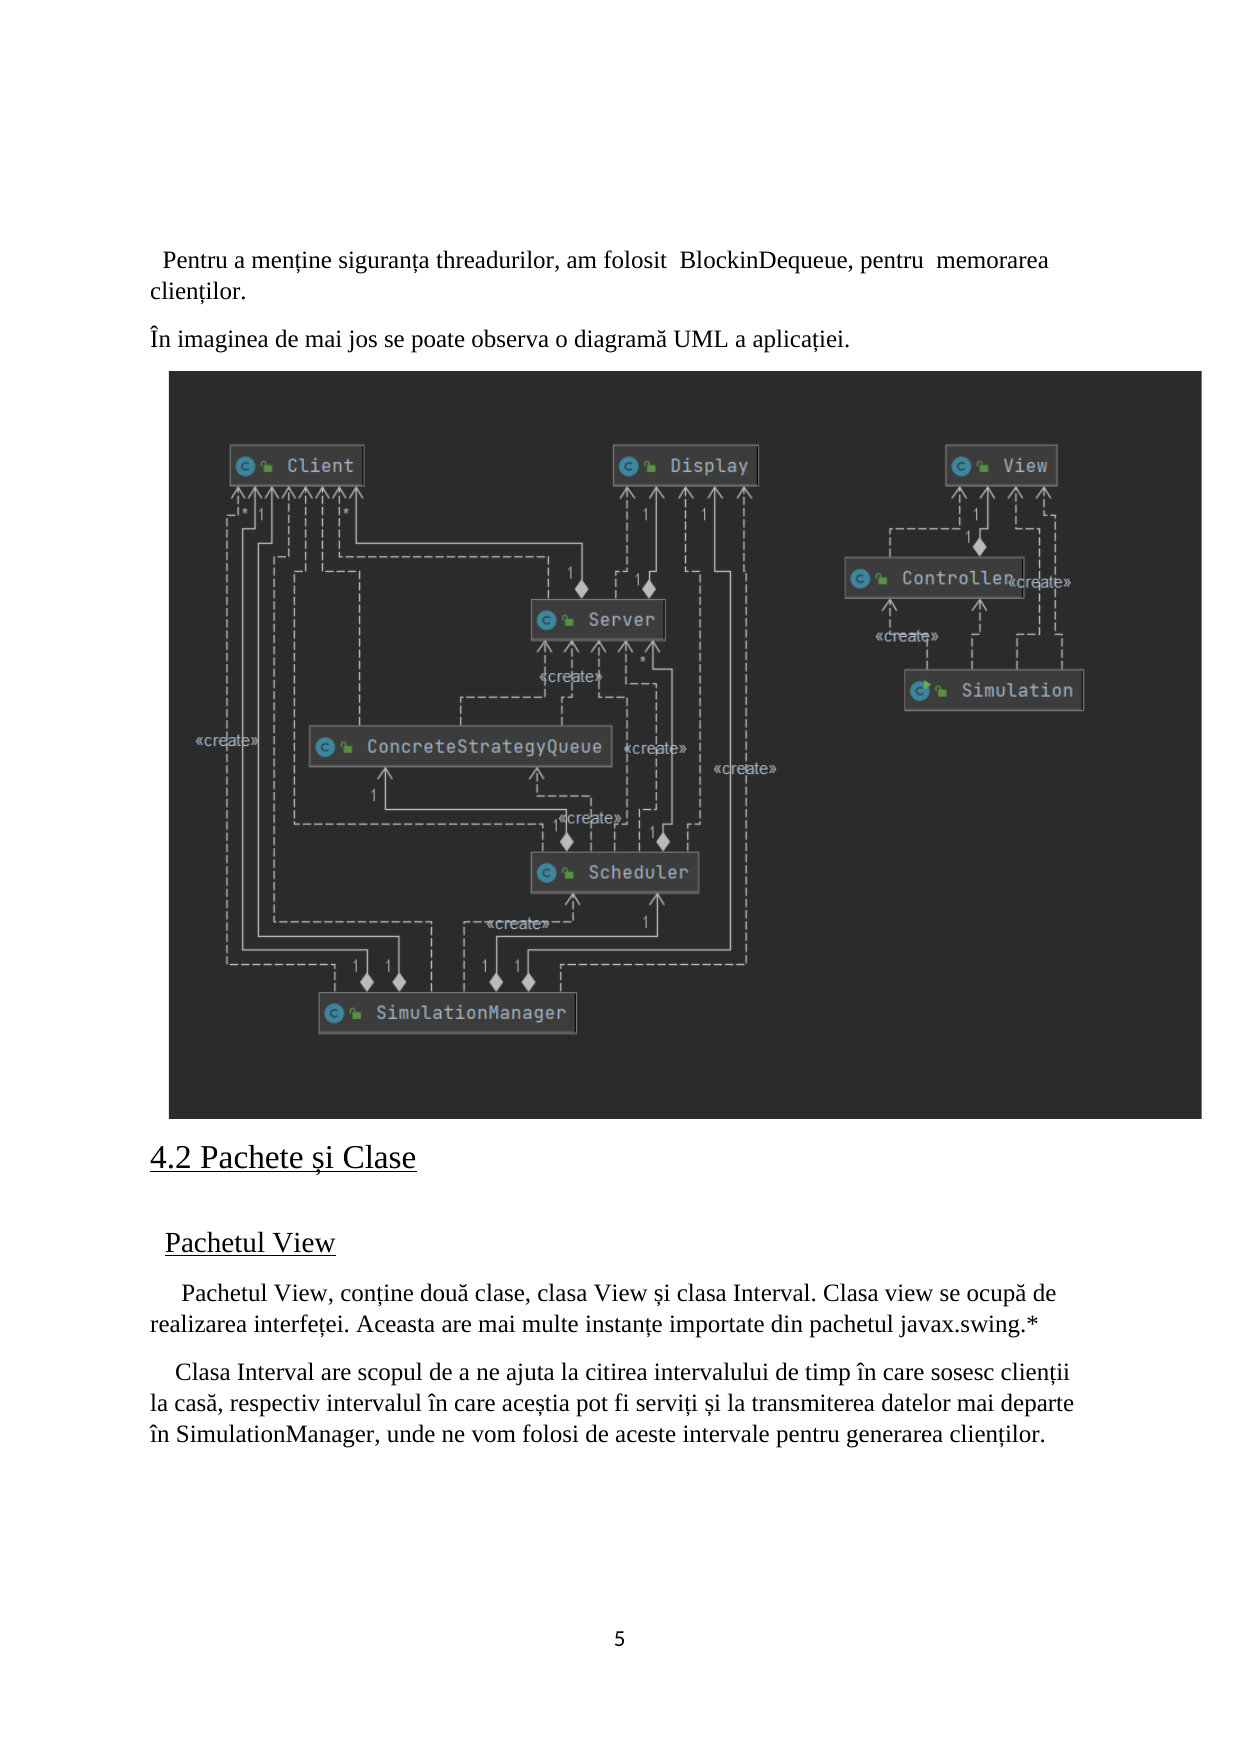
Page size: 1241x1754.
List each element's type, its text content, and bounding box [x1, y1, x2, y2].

text În imaginea de mai jos se poate observa o diagramă UML a aplicației. [150, 324, 1090, 353]
text Pachetul View, conține două clase, clasa View și clasa Interval. Clasa view se ocupă de realizarea interfeței. Aceasta are mai multe instanțe importate din pachetul javax.swing.* [150, 1278, 1090, 1338]
text Clasa Interval are scopul de a ne ajuta la citirea intervalului de timp în care sosesc clienții la casă, respectiv intervalul în care aceștia pot fi serviți și la transmiterea datelor mai departe în SimulationManager, unde ne vom folosi de aceste intervale pentru generarea clienților. [150, 1357, 1090, 1448]
subtitle 4.2 Pachete și Clase [150, 1137, 1090, 1176]
text Pachetul View [150, 1226, 1090, 1259]
text Pentru a menține siguranța threadurilor, am folosit BlockinDequeue, pentru memorarea clienților. [150, 245, 1090, 305]
